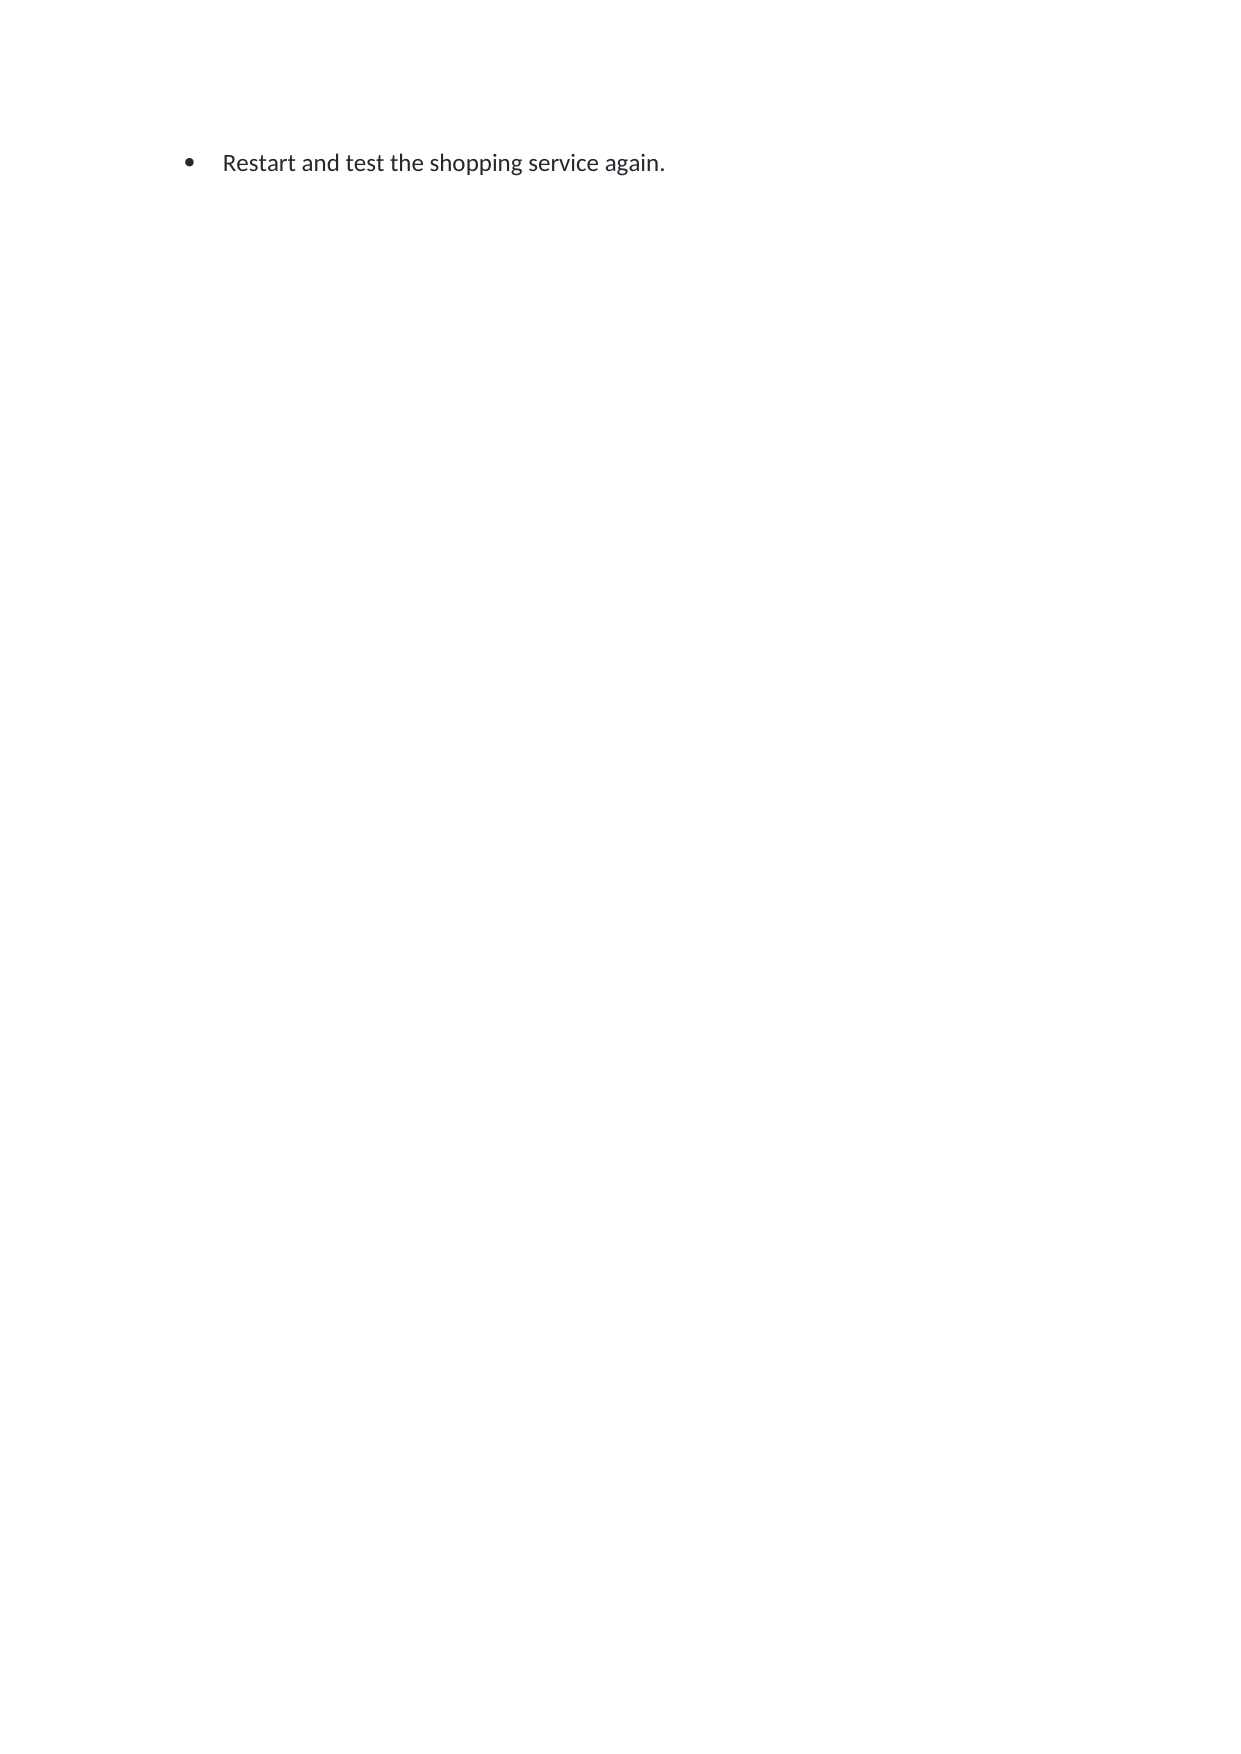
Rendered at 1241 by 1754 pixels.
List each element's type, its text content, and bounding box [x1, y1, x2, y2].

list Restart and test the shopping service again. [185, 148, 1093, 178]
